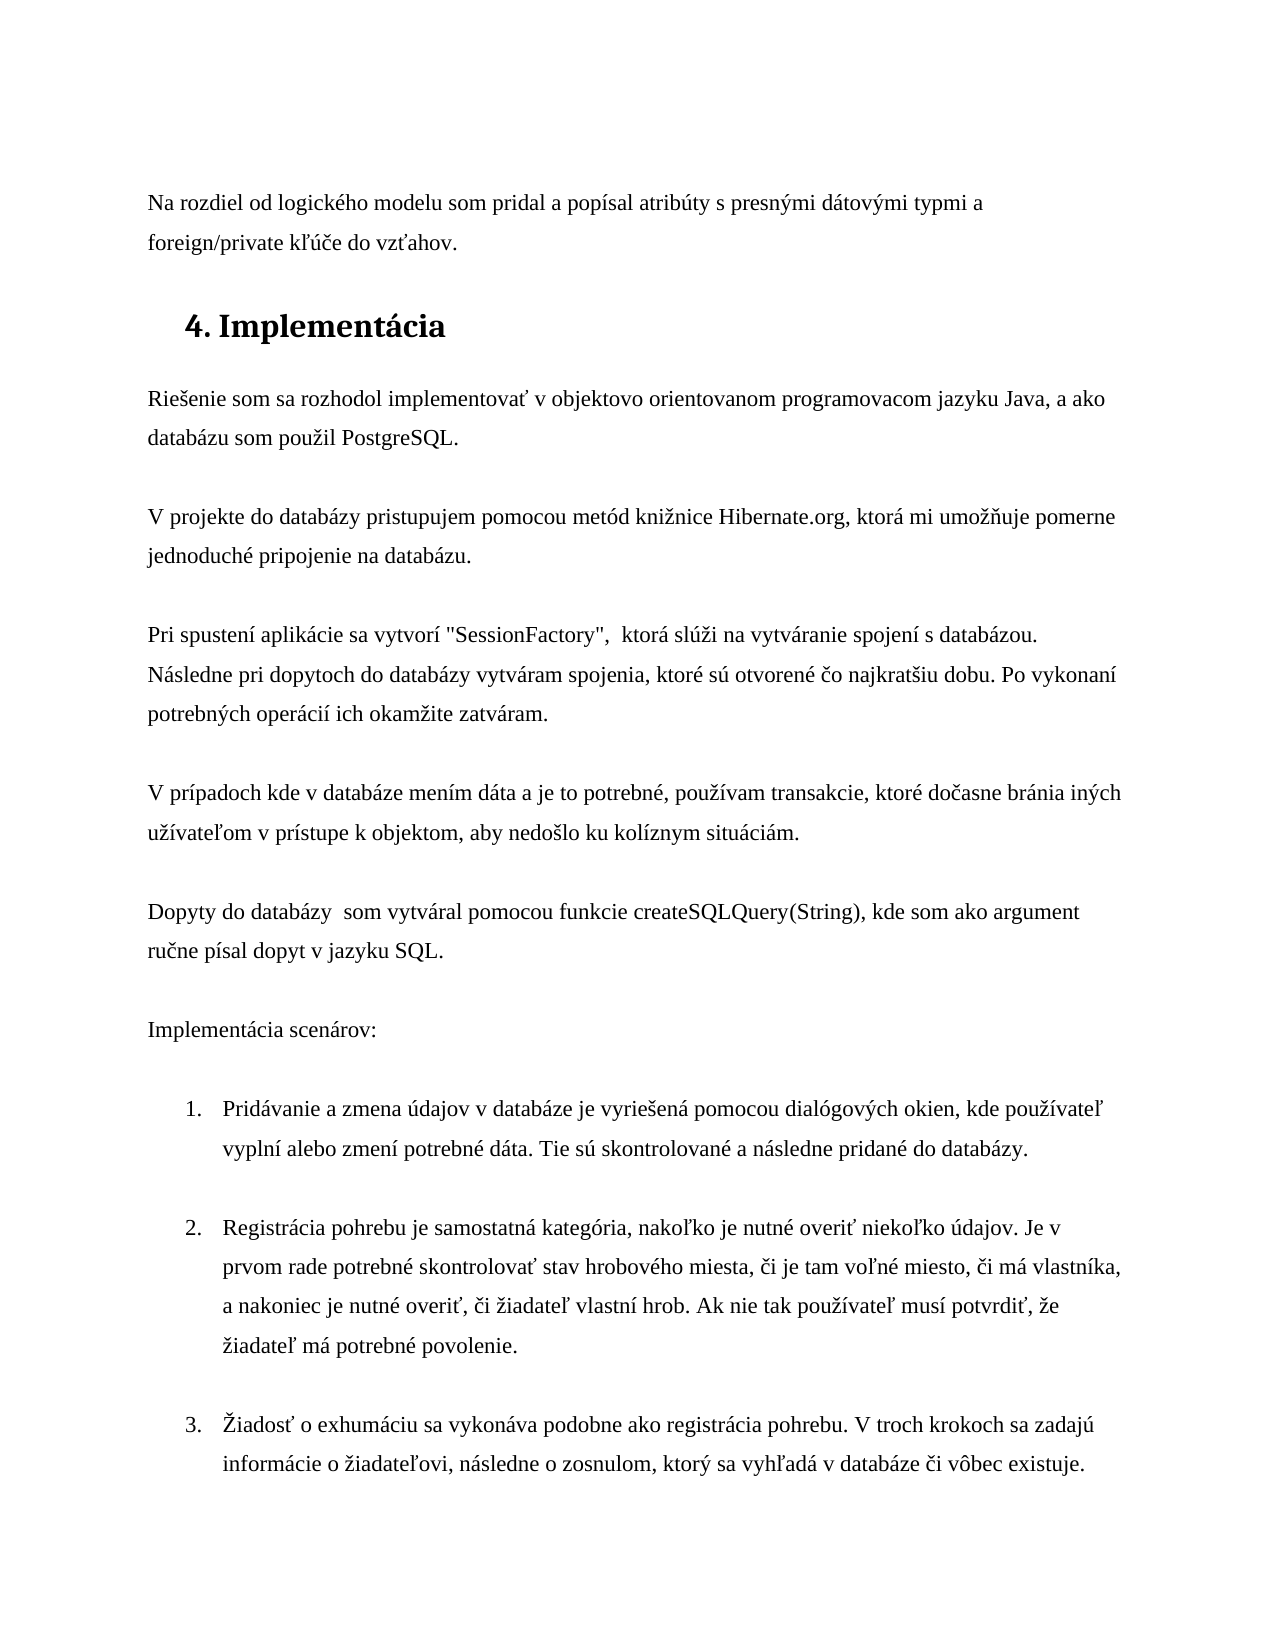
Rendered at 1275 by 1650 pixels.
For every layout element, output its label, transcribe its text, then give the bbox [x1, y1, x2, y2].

list Registrácia pohrebu je samostatná kategória, nakoľko je nutné overiť niekoľko údajov. Je v prvom rade potrebné skontrolovať stav hrobového miesta, či je tam voľné miesto, či má vlastníka, a nakoniec je nutné overiť, či žiadateľ vlastní hrob. Ak nie tak používateľ musí potvrdiť, že žiadateľ má potrebné povolenie. [185, 1214, 1125, 1358]
list Pridávanie a zmena údajov v databáze je vyriešená pomocou dialógových okien, kde používateľ vyplní alebo zmení potrebné dáta. Tie sú skontrolované a následne pridané do databázy. [185, 1095, 1125, 1161]
text V projekte do databázy pristupujem pomocou metód knižnice Hibernate.org, ktorá mi umožňuje pomerne jednoduché pripojenie na databázu. [147, 503, 1125, 569]
text Implementácia scenárov: [147, 1016, 1125, 1043]
text Dopyty do databázy som vytváral pomocou funkcie createSQLQuery(String), kde som ako argument ručne písal dopyt v jazyku SQL. [147, 898, 1125, 964]
text 4. Implementácia [185, 308, 1125, 346]
text Pri spustení aplikácie sa vytvorí "SessionFactory", ktorá slúži na vytváranie spojení s databázou. Následne pri dopytoch do databázy vytváram spojenia, ktoré sú otvorené čo najkratšiu dobu. Po vykonaní potrebných operácií ich okamžite zatváram. [147, 621, 1125, 727]
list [185, 1411, 1125, 1477]
text V prípadoch kde v databáze mením dáta a je to potrebné, používam transakcie, ktoré dočasne bránia iných užívateľom v prístupe k objektom, aby nedošlo ku kolíznym situáciám. [147, 779, 1125, 845]
text Na rozdiel od logického modelu som pridal a popísal atribúty s presnými dátovými typmi a foreign/private kľúče do vzťahov. [147, 189, 1125, 255]
text Riešenie som sa rozhodol implementovať v objektovo orientovanom programovacom jazyku Java, a ako databázu som použil PostgreSQL. [147, 384, 1125, 450]
